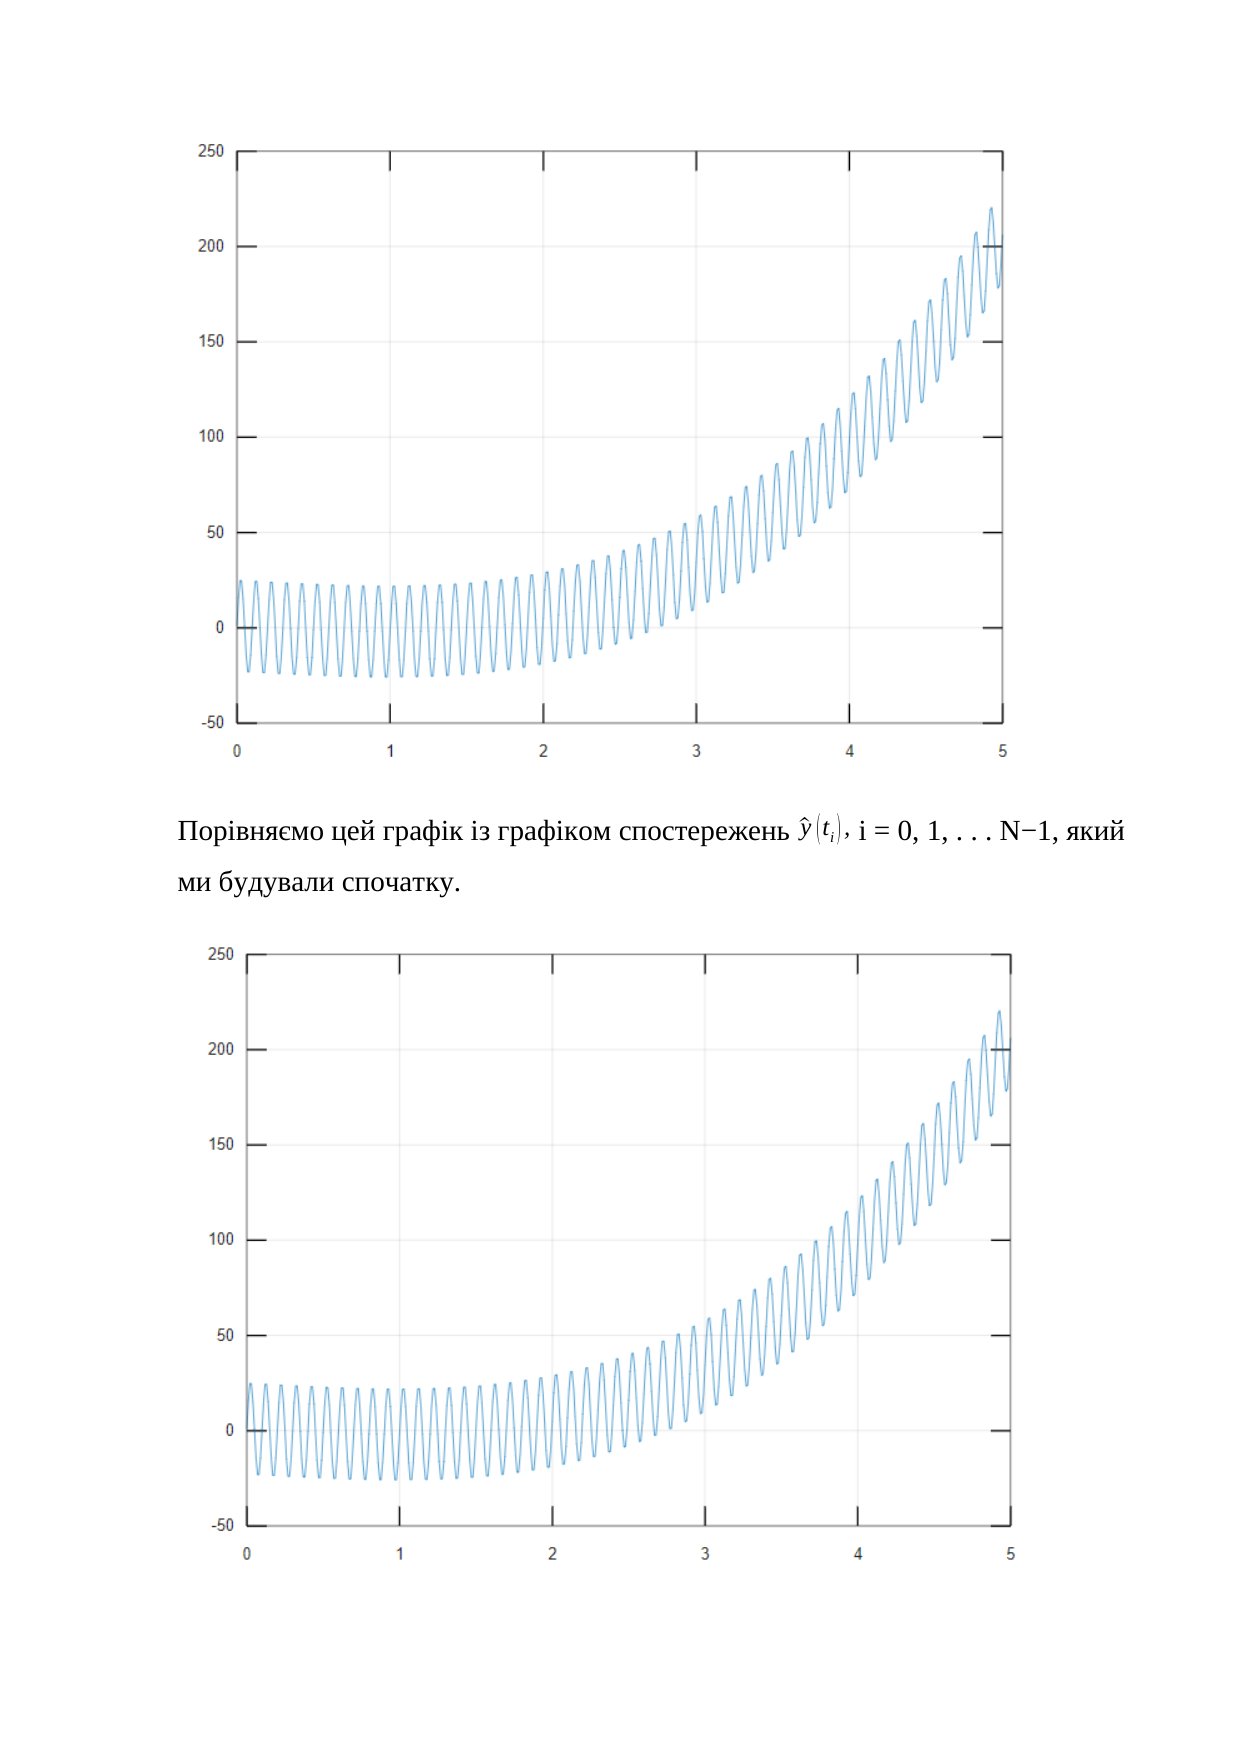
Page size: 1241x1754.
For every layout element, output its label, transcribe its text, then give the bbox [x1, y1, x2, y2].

picture [177, 118, 1058, 782]
picture [177, 931, 1152, 1581]
text Порівняємо цей графік із графіком спостережень i = 0, 1, . . . N−1, який ми будували спочатку. [177, 812, 1152, 897]
